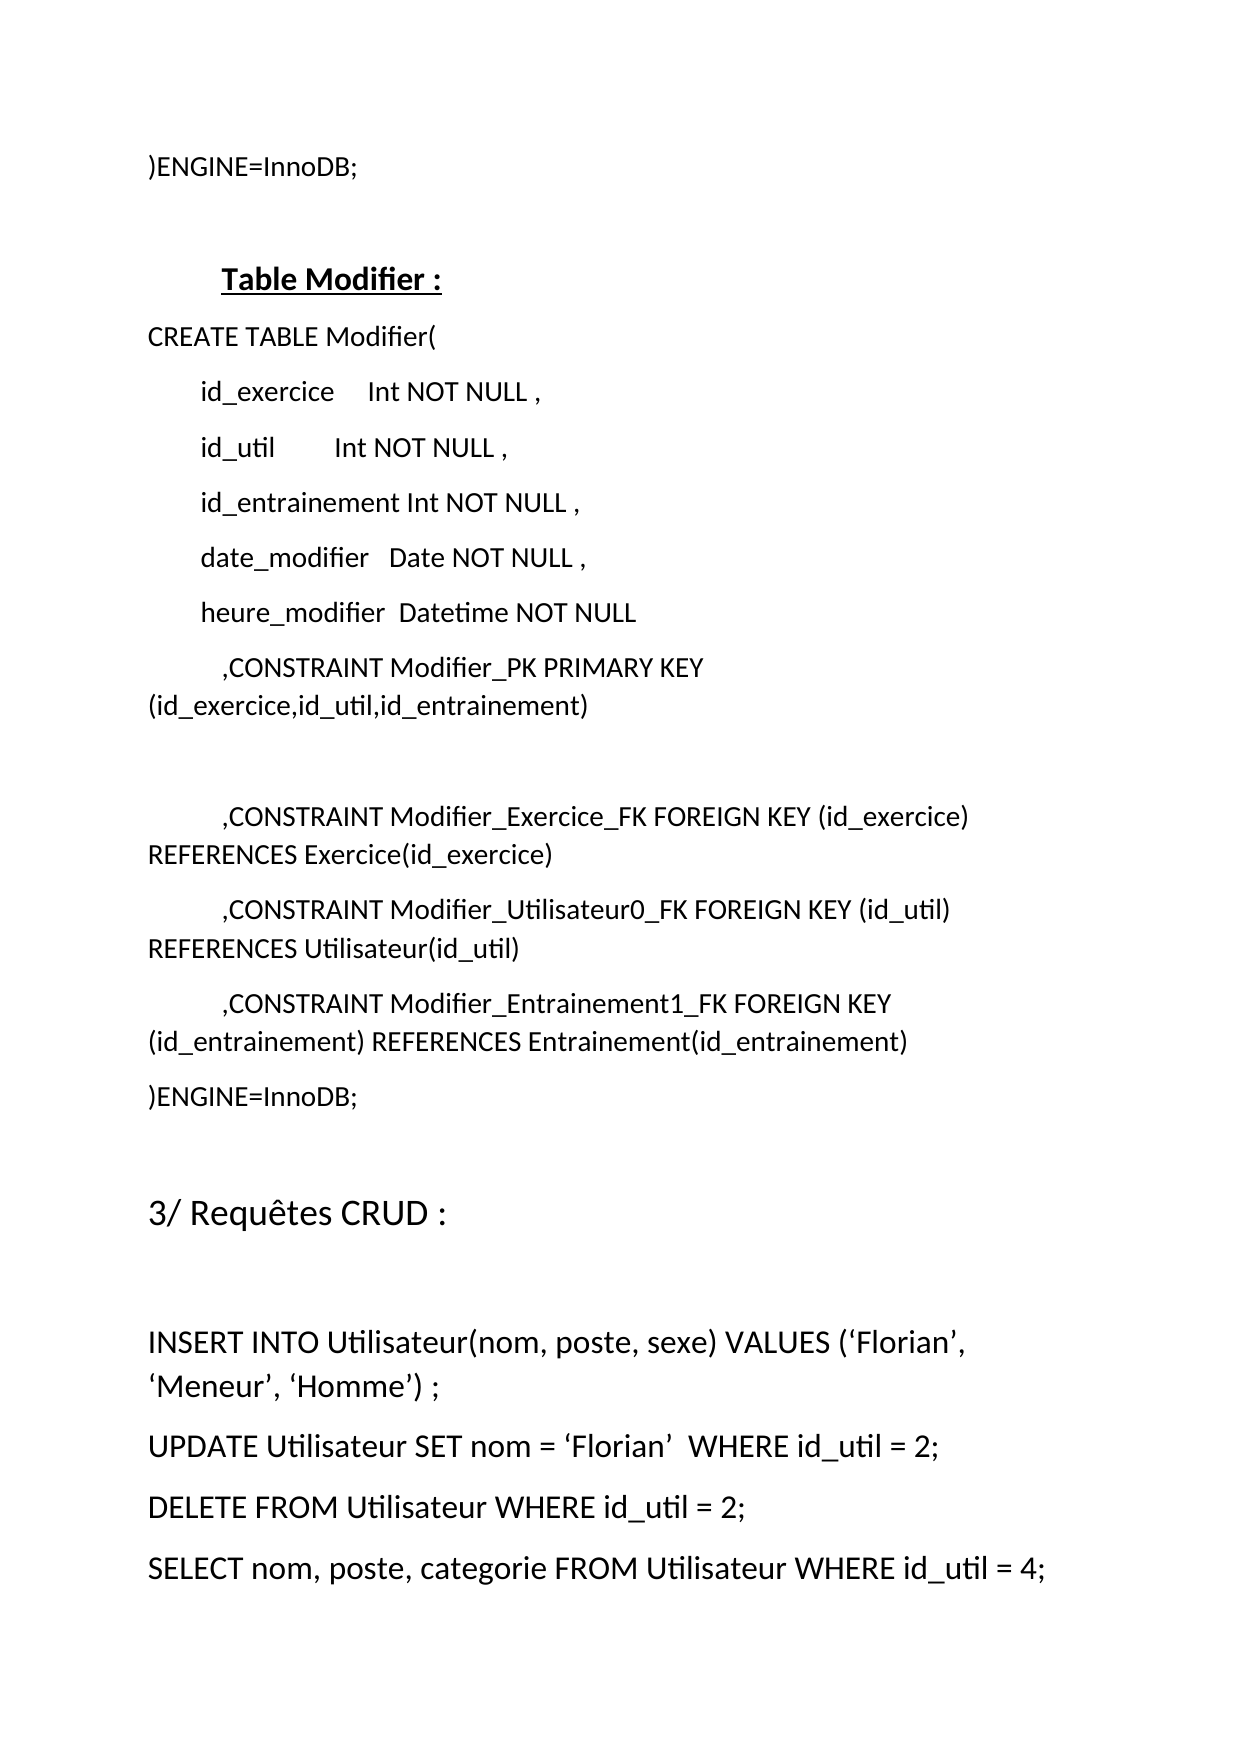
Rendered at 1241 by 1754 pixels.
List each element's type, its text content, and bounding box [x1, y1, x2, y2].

text ,CONSTRAINT Modifier_PK PRIMARY KEY (id_exercice,id_util,id_entrainement) [148, 649, 1093, 723]
text id_entrainement Int NOT NULL , [148, 484, 1093, 519]
text INSERT INTO Utilisateur(nom, poste, sexe) VALUES (‘Florian’, ‘Meneur’, ‘Homme’) ; [148, 1321, 1093, 1406]
text date_modifier Date NOT NULL , [148, 539, 1093, 574]
text )ENGINE=InnoDB; [148, 148, 1093, 183]
text SELECT nom, poste, categorie FROM Utilisateur WHERE id_util = 4; [148, 1547, 1093, 1587]
text heure_modifier Datetime NOT NULL [148, 594, 1093, 629]
text UPDATE Utilisateur SET nom = ‘Florian’ WHERE id_util = 2; [148, 1425, 1093, 1466]
text id_exercice Int NOT NULL , [148, 373, 1093, 409]
text 3/ Requêtes CRUD : [148, 1188, 1093, 1234]
text ,CONSTRAINT Modifier_Utilisateur0_FK FOREIGN KEY (id_util) REFERENCES Utilisateur(id_util) [148, 891, 1093, 965]
text ,CONSTRAINT Modifier_Exercice_FK FOREIGN KEY (id_exercice) REFERENCES Exercice(id_exercice) [148, 798, 1093, 872]
text ,CONSTRAINT Modifier_Entrainement1_FK FOREIGN KEY (id_entrainement) REFERENCES Entrainement(id_entrainement) [148, 985, 1093, 1059]
text CREATE TABLE Modifier( [148, 318, 1093, 354]
text )ENGINE=InnoDB; [148, 1078, 1093, 1114]
text Table Modifier : [148, 258, 1093, 298]
text id_util Int NOT NULL , [148, 429, 1093, 464]
text DELETE FROM Utilisateur WHERE id_util = 2; [148, 1486, 1093, 1527]
